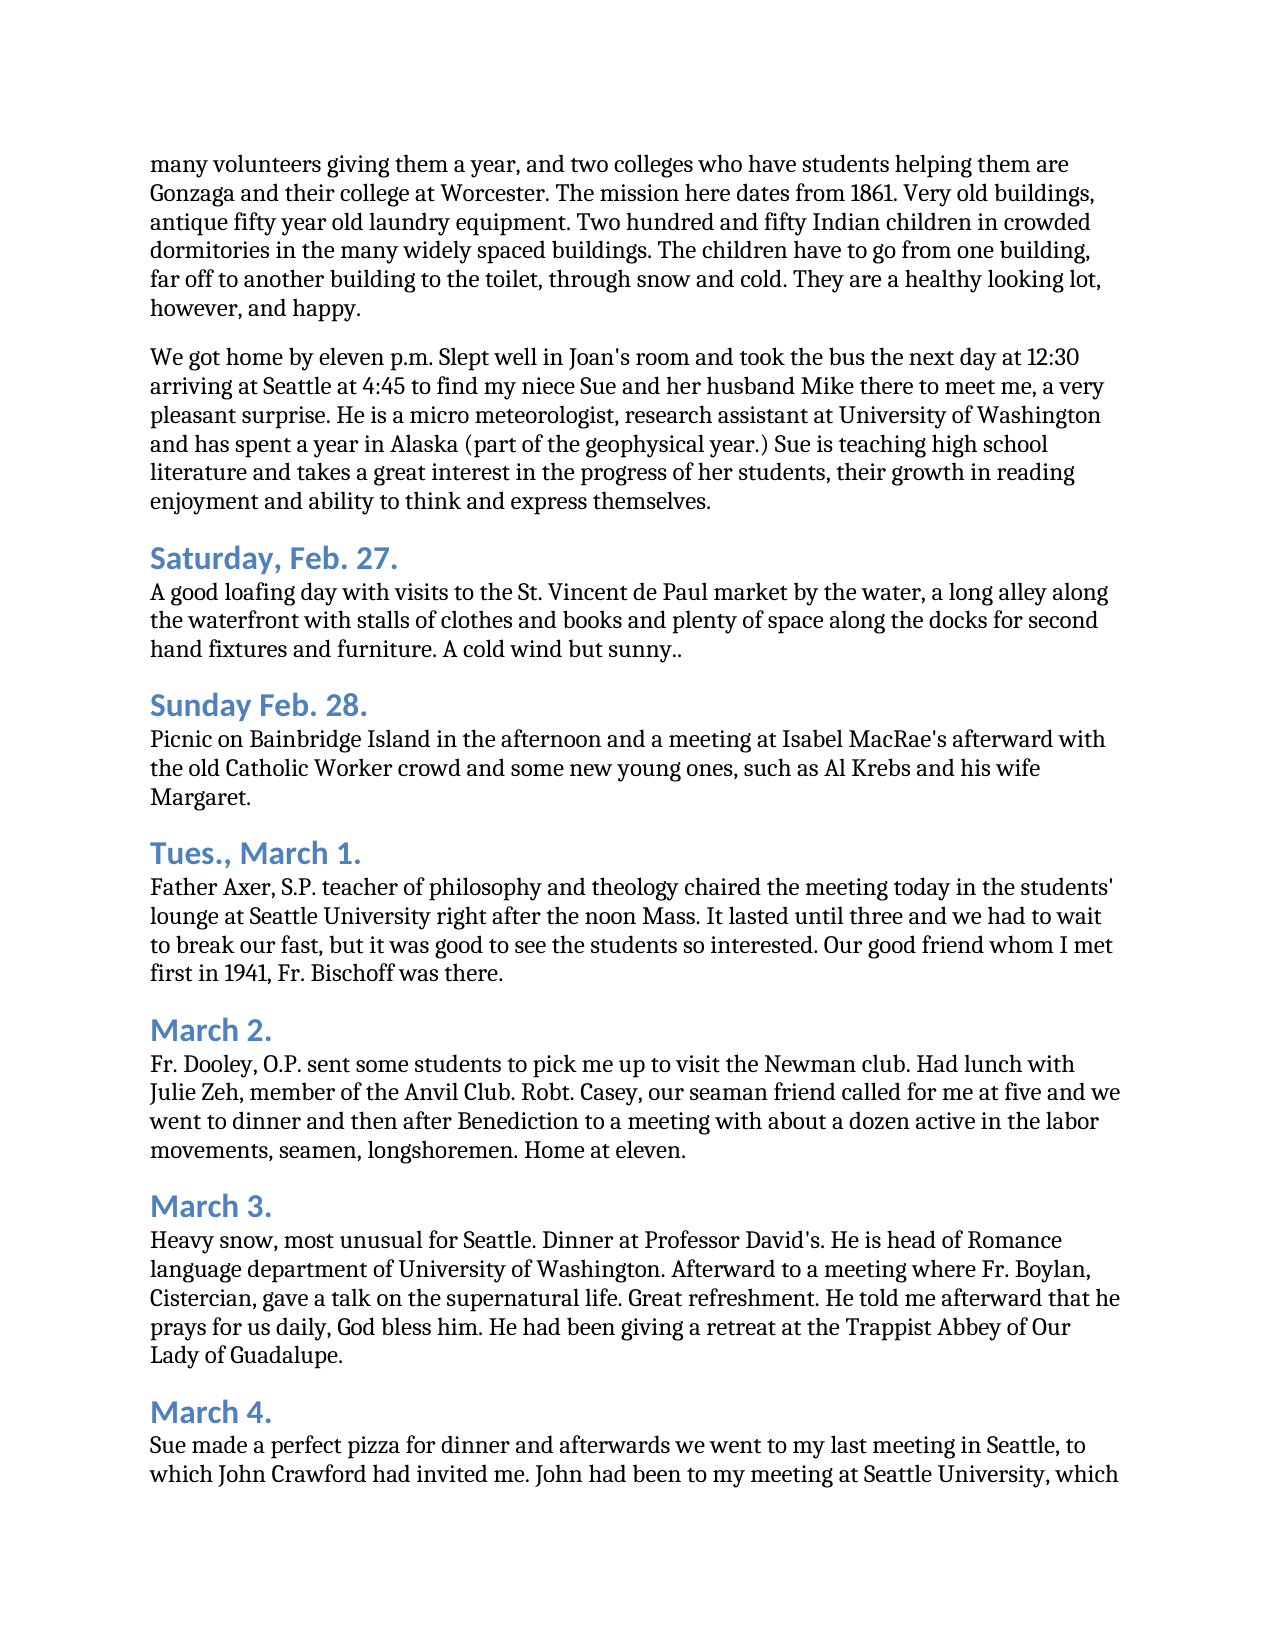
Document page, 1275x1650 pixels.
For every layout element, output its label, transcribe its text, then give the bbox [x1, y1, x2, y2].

subtitle March 3. [150, 1185, 1125, 1226]
subtitle March 4. [150, 1391, 1125, 1431]
text Fr. Dooley, O.P. sent some students to pick me up to visit the Newman club. Had lunch with Julie Zeh, member of the Anvil Club. Robt. Casey, our seaman friend called for me at five and we went to dinner and then after Benediction to a meeting with about a dozen active in the labor movements, seamen, longshoremen. Home at eleven. [150, 1049, 1125, 1164]
text Father Axer, S.P. teacher of philosophy and theology chaired the meeting today in the students' lounge at Seattle University right after the noon Mass. It lasted until three and we had to wait to break our fast, but it was good to see the students so interested. Our good friend whom I met first in 1941, Fr. Bischoff was there. [150, 873, 1125, 988]
subtitle Saturday, Feb. 27. [150, 537, 1125, 577]
text Picnic on Bainbridge Island in the afternoon and a meeting at Isabel MacRae's afterward with the old Catholic Worker crowd and some new young ones, such as Al Krebs and his wife Margaret. [150, 725, 1125, 811]
subtitle Tues., March 1. [150, 832, 1125, 873]
text Heavy snow, most unusual for Seattle. Dinner at Professor David's. He is head of Romance language department of University of Washington. Afterward to a meeting where Fr. Boylan, Cistercian, gave a talk on the supernatural life. Great refreshment. He told me afterward that he prays for us daily, God bless him. He had been giving a retreat at the Trappist Abbey of Our Lady of Guadalupe. [150, 1226, 1125, 1370]
text We got home by eleven p.m. Slept well in Joan's room and took the bus the next day at 12:30 arriving at Seattle at 4:45 to find my niece Sue and her husband Mike there to meet me, a very pleasant surprise. He is a micro meteorologist, research assistant at University of Washington and has spent a year in Alaska (part of the geophysical year.) Sue is teaching high school literature and takes a great interest in the progress of her students, their growth in reading enjoyment and ability to think and express themselves. [150, 343, 1125, 516]
subtitle March 2. [150, 1009, 1125, 1049]
text A good loafing day with visits to the St. Vincent de Paul market by the water, a long alley along the waterfront with stalls of clothes and books and plenty of space along the docks for second hand fixtures and furniture. A cold wind but sunny.. [150, 577, 1125, 664]
subtitle Sunday Feb. 28. [150, 684, 1125, 725]
